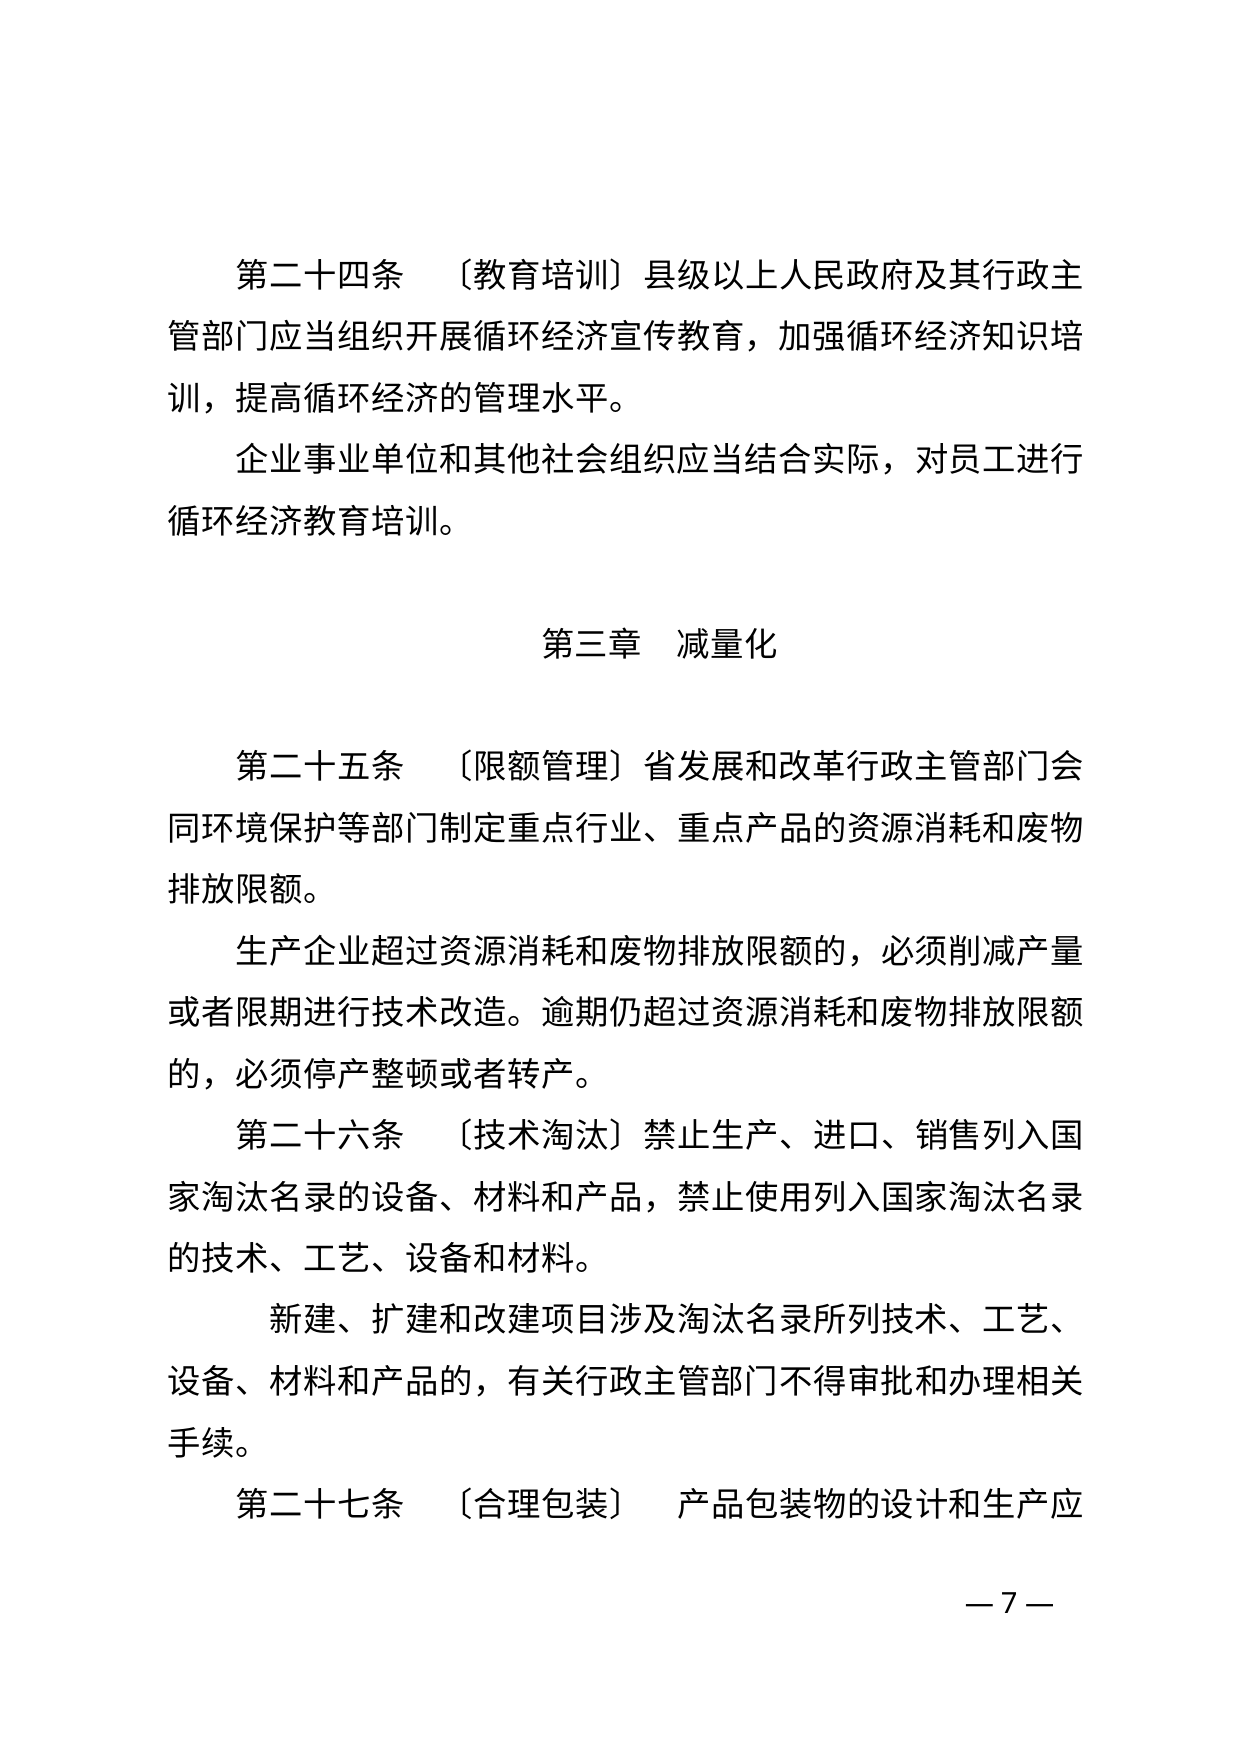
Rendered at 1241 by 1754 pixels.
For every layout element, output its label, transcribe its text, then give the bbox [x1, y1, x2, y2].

text 第二十六条 〔技术淘汰〕禁止生产、进口、销售列入国家淘汰名录的设备、材料和产品，禁止使用列入国家淘汰名录的技术、工艺、设备和材料。 [168, 1102, 1084, 1287]
text 企业事业单位和其他社会组织应当结合实际，对员工进行循环经济教育培训。 [168, 426, 1084, 549]
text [168, 1471, 1084, 1533]
text 第二十四条 〔教育培训〕县级以上人民政府及其行政主管部门应当组织开展循环经济宣传教育，加强循环经济知识培训，提高循环经济的管理水平。 [168, 242, 1084, 426]
text 新建、扩建和改建项目涉及淘汰名录所列技术、工艺、设备、材料和产品的，有关行政主管部门不得审批和办理相关手续。 [168, 1287, 1084, 1471]
list 减量化 [168, 611, 1084, 672]
text 第二十五条 〔限额管理〕省发展和改革行政主管部门会同环境保护等部门制定重点行业、重点产品的资源消耗和废物排放限额。 [168, 734, 1084, 918]
text 生产企业超过资源消耗和废物排放限额的，必须削减产量或者限期进行技术改造。逾期仍超过资源消耗和废物排放限额的，必须停产整顿或者转产。 [168, 918, 1084, 1102]
